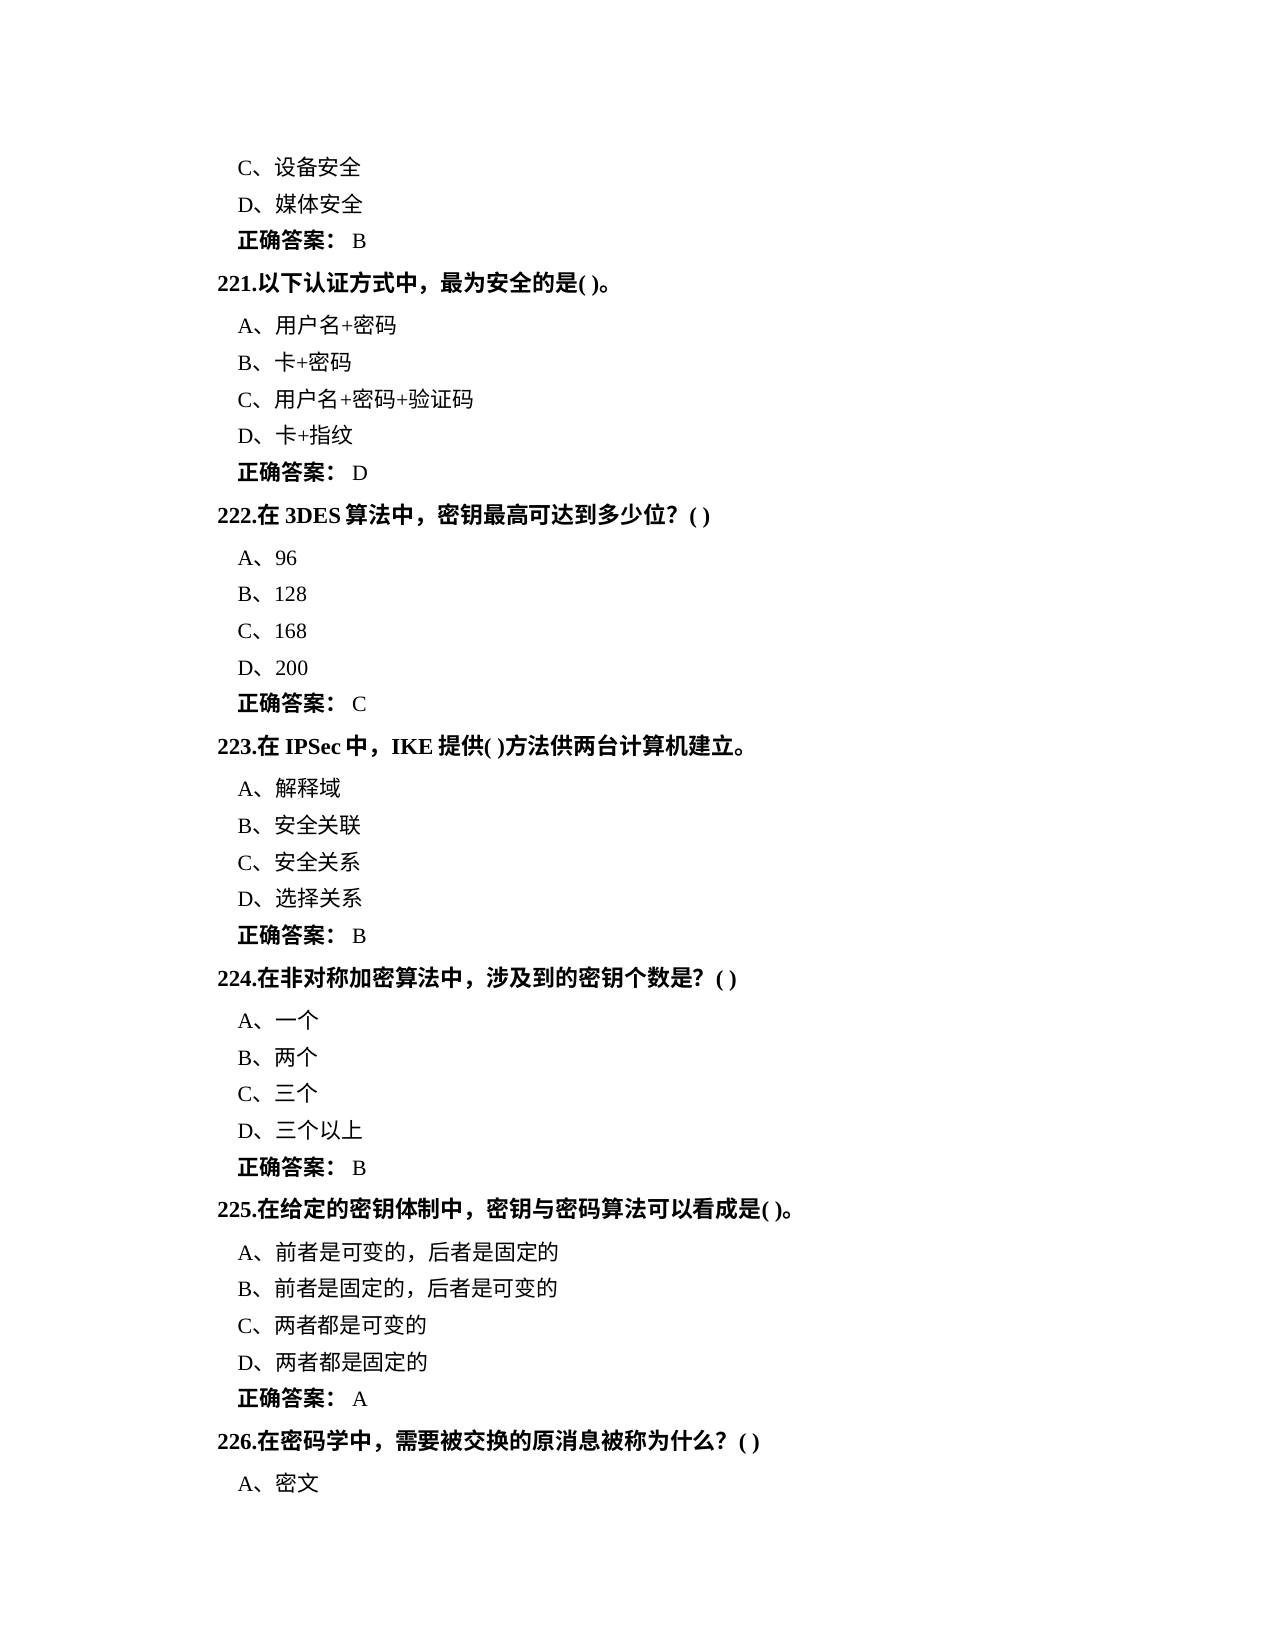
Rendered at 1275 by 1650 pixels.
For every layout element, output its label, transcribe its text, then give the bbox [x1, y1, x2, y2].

text A、96 [237, 540, 1087, 571]
text A、一个 [237, 1003, 1087, 1034]
text B、前者是固定的，后者是可变的 [237, 1271, 1087, 1303]
text A、解释域 [237, 771, 1087, 803]
subtitle 222.在3DES算法中，密钥最高可达到多少位？( ) [217, 497, 1087, 530]
text C、用户名+密码+验证码 [237, 382, 1087, 413]
subtitle 223.在IPSec中，IKE提供( )方法供两台计算机建立。 [217, 728, 1087, 761]
text C、三个 [237, 1076, 1087, 1108]
text D、卡+指纹 [237, 418, 1087, 450]
text D、媒体安全 [237, 187, 1087, 218]
text C、两者都是可变的 [237, 1308, 1087, 1339]
text D、选择关系 [237, 881, 1087, 913]
text A、密文 [237, 1466, 1087, 1498]
text 正确答案： B [237, 1149, 1087, 1181]
text B、卡+密码 [237, 345, 1087, 377]
text B、128 [237, 576, 1087, 608]
text B、安全关联 [237, 808, 1087, 840]
text C、安全关系 [237, 845, 1087, 876]
text 正确答案： C [237, 686, 1087, 718]
text A、前者是可变的，后者是固定的 [237, 1234, 1087, 1266]
text 正确答案： B [237, 223, 1087, 255]
text 正确答案： A [237, 1381, 1087, 1413]
subtitle 224.在非对称加密算法中，涉及到的密钥个数是？( ) [217, 960, 1087, 993]
text C、设备安全 [237, 150, 1087, 182]
text 正确答案： B [237, 918, 1087, 950]
text D、两者都是固定的 [237, 1344, 1087, 1376]
subtitle 225.在给定的密钥体制中，密钥与密码算法可以看成是( )。 [217, 1191, 1087, 1224]
text 正确答案： D [237, 455, 1087, 487]
text C、168 [237, 613, 1087, 645]
text A、用户名+密码 [237, 308, 1087, 340]
text B、两个 [237, 1039, 1087, 1071]
text D、200 [237, 650, 1087, 681]
text D、三个以上 [237, 1113, 1087, 1144]
subtitle 221.以下认证方式中，最为安全的是( )。 [217, 265, 1087, 298]
subtitle 226.在密码学中，需要被交换的原消息被称为什么？( ) [217, 1423, 1087, 1456]
